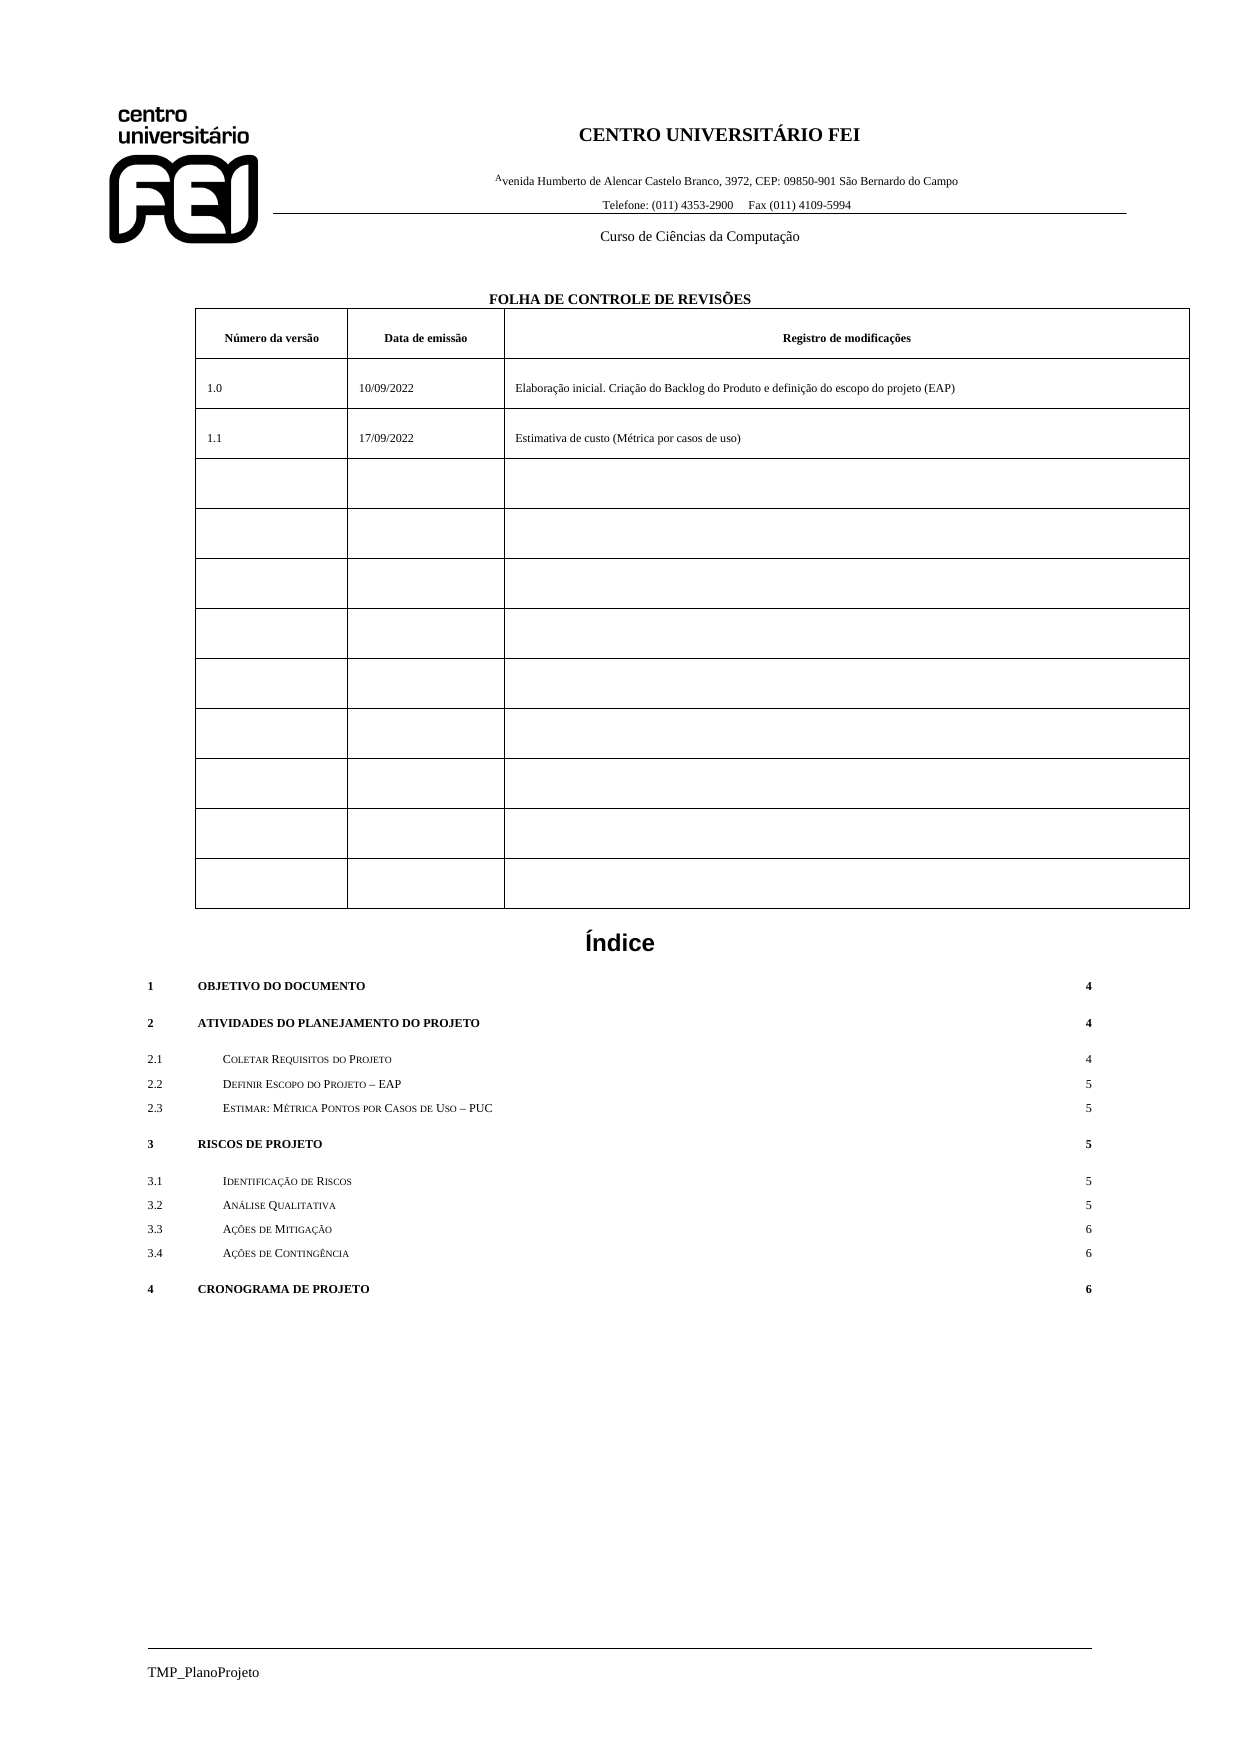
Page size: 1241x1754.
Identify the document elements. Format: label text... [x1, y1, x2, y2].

table_cell [505, 509, 1189, 558]
text Índice [147, 909, 1092, 957]
table_cell [196, 659, 347, 708]
table_cell [348, 459, 504, 508]
table_cell 10/09/2022 [348, 359, 504, 408]
table_cell [348, 609, 504, 658]
table_cell [196, 859, 347, 908]
table_header Data de emissão [348, 309, 504, 358]
table_header Número da versão [196, 309, 347, 358]
table_cell [196, 609, 347, 658]
table_cell [348, 759, 504, 808]
table_cell 1.0 [196, 359, 347, 408]
picture [104, 106, 262, 246]
table_cell [196, 459, 347, 508]
table_cell [505, 459, 1189, 508]
table_cell [196, 709, 347, 758]
table_cell [505, 759, 1189, 808]
table_cell Estimativa de custo (Métrica por casos de uso) [505, 409, 1189, 458]
table_cell Elaboração inicial. Criação do Backlog do Produto e definição do escopo do projeto (EAP) [505, 359, 1189, 408]
table_cell [505, 659, 1189, 708]
table_cell 17/09/2022 [348, 409, 504, 458]
table_cell [505, 609, 1189, 658]
table_cell [348, 559, 504, 608]
table_cell [505, 559, 1189, 608]
table_cell [348, 859, 504, 908]
table_cell [196, 759, 347, 808]
table_cell [348, 509, 504, 558]
table_cell [196, 559, 347, 608]
table_header Registro de modificações [505, 309, 1189, 358]
table_cell [348, 809, 504, 858]
table_cell [196, 509, 347, 558]
table_cell [348, 709, 504, 758]
table_cell [348, 659, 504, 708]
table_cell [505, 709, 1189, 758]
table_cell [505, 809, 1189, 858]
text FOLHA DE CONTROLE DE REVISÕES [147, 279, 1092, 308]
table_cell [505, 859, 1189, 908]
table_cell [196, 809, 347, 858]
table_cell 1.1 [196, 409, 347, 458]
